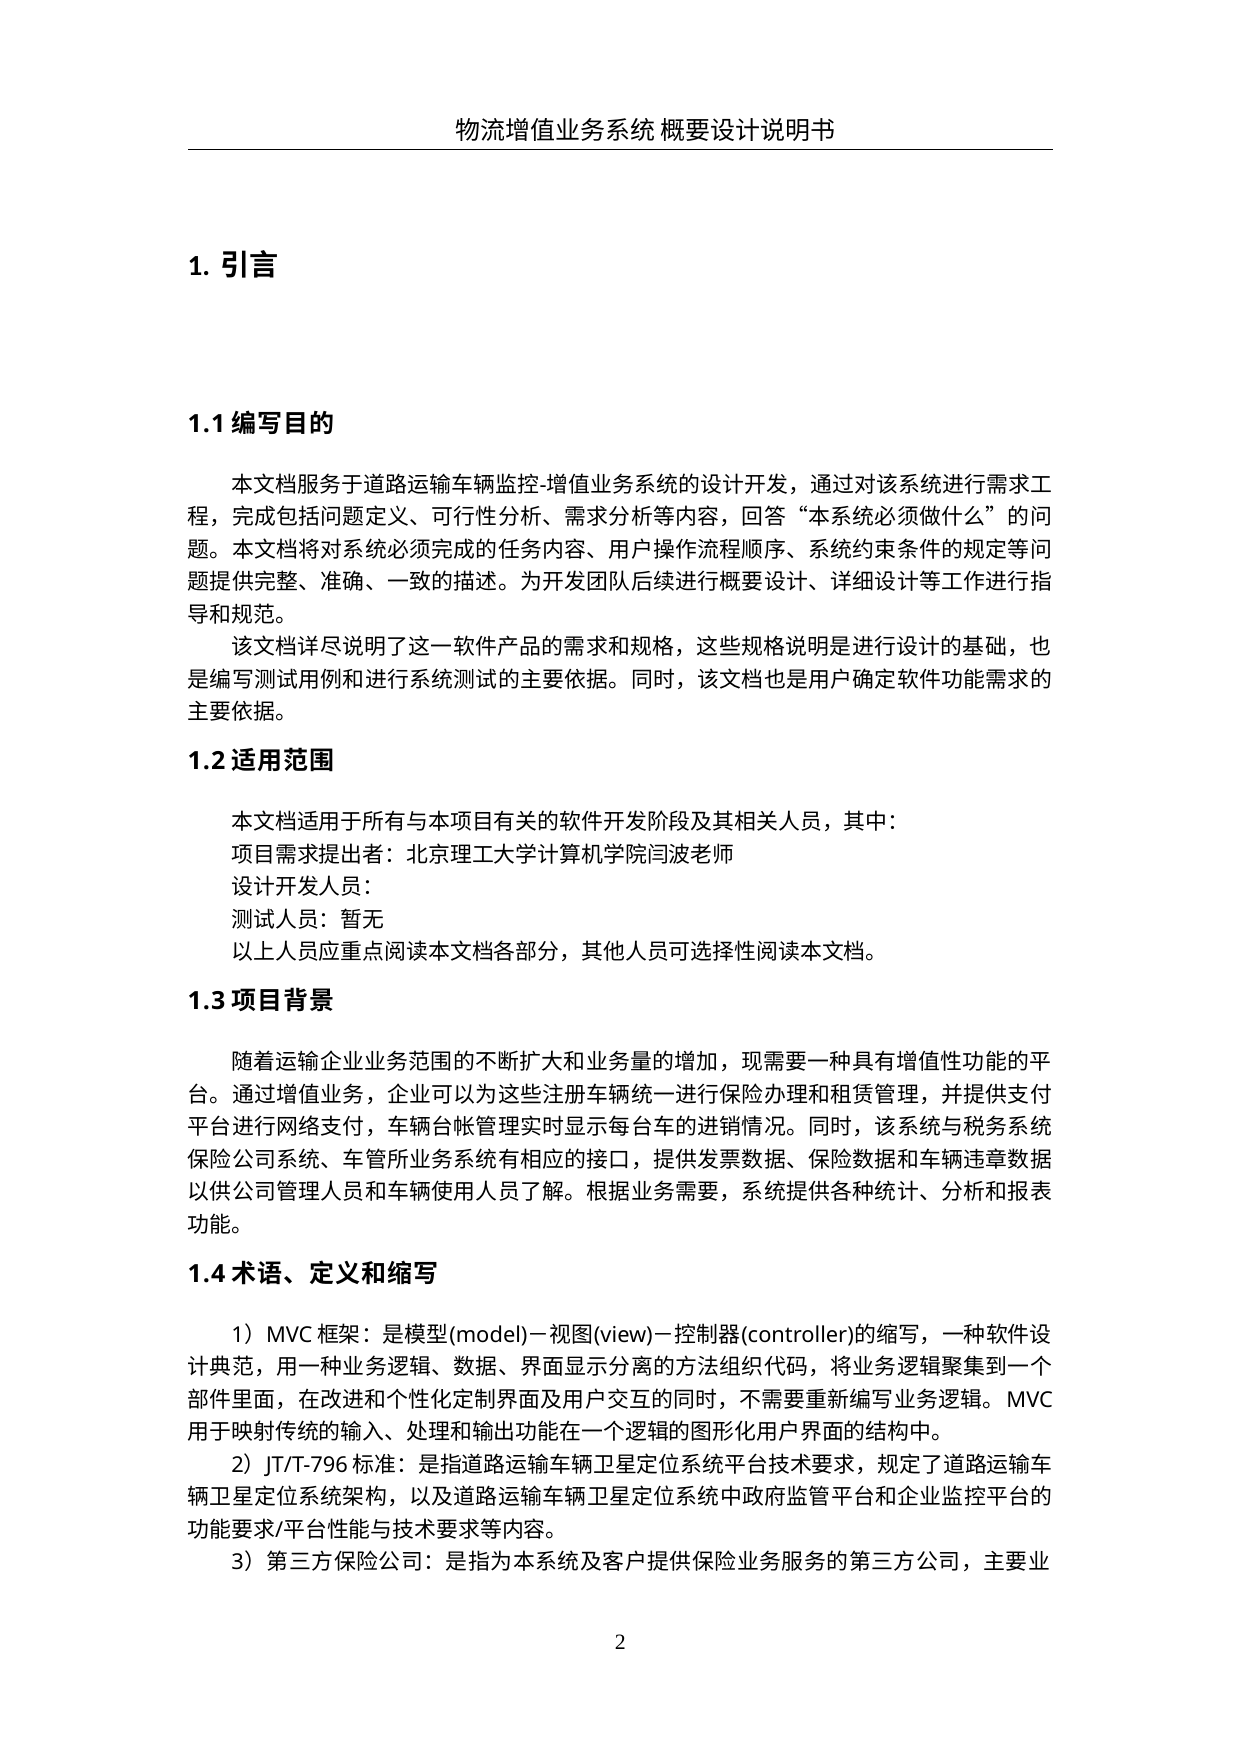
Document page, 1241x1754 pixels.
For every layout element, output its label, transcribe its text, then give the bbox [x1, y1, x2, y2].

text 随着运输企业业务范围的不断扩大和业务量的增加，现需要一种具有增值性功能的平台。通过增值业务，企业可以为这些注册车辆统一进行保险办理和租赁管理，并提供支付平台进行网络支付，车辆台帐管理实时显示每台车的进销情况。同时，该系统与税务系统、保险公司系统、车管所业务系统有相应的接口，提供发票数据、保险数据和车辆违章数据以供公司管理人员和车辆使用人员了解。根据业务需要，系统提供各种统计、分析和报表功能。 [187, 1044, 1053, 1239]
subtitle 1.2适用范围 [187, 726, 1053, 791]
text 设计开发人员： [187, 869, 1053, 901]
subtitle 1.3项目背景 [187, 966, 1053, 1031]
text 1）MVC框架：是模型(model)－视图(view)－控制器(controller)的缩写，一种软件设计典范，用一种业务逻辑、数据、界面显示分离的方法组织代码，将业务逻辑聚集到一个部件里面，在改进和个性化定制界面及用户交互的同时，不需要重新编写业务逻辑。MVC用于映射传统的输入、处理和输出功能在一个逻辑的图形化用户界面的结构中。 [187, 1316, 1053, 1446]
text 测试人员：暂无 [187, 901, 1053, 934]
subtitle 1.1编写目的 [187, 389, 1053, 454]
text 项目需求提出者：北京理工大学计算机学院闫波老师 [187, 836, 1053, 869]
text 该文档详尽说明了这一软件产品的需求和规格，这些规格说明是进行设计的基础，也是编写测试用例和进行系统测试的主要依据。同时，该文档也是用户确定软件功能需求的主要依据。 [187, 629, 1053, 726]
subtitle 引言 [187, 230, 1053, 295]
text 以上人员应重点阅读本文档各部分，其他人员可选择性阅读本文档。 [187, 934, 1053, 966]
subtitle 1.4术语、定义和缩写 [187, 1239, 1053, 1304]
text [187, 1544, 1053, 1576]
text 本文档服务于道路运输车辆监控-增值业务系统的设计开发，通过对该系统进行需求工程，完成包括问题定义、可行性分析、需求分析等内容，回答“本系统必须做什么”的问题。本文档将对系统必须完成的任务内容、用户操作流程顺序、系统约束条件的规定等问题提供完整、准确、一致的描述。为开发团队后续进行概要设计、详细设计等工作进行指导和规范。 [187, 466, 1053, 629]
text 本文档适用于所有与本项目有关的软件开发阶段及其相关人员，其中： [187, 804, 1053, 836]
text 2）JT/T-796标准：是指道路运输车辆卫星定位系统平台技术要求，规定了道路运输车辆卫星定位系统架构，以及道路运输车辆卫星定位系统中政府监管平台和企业监控平台的功能要求/平台性能与技术要求等内容。 [187, 1446, 1053, 1544]
